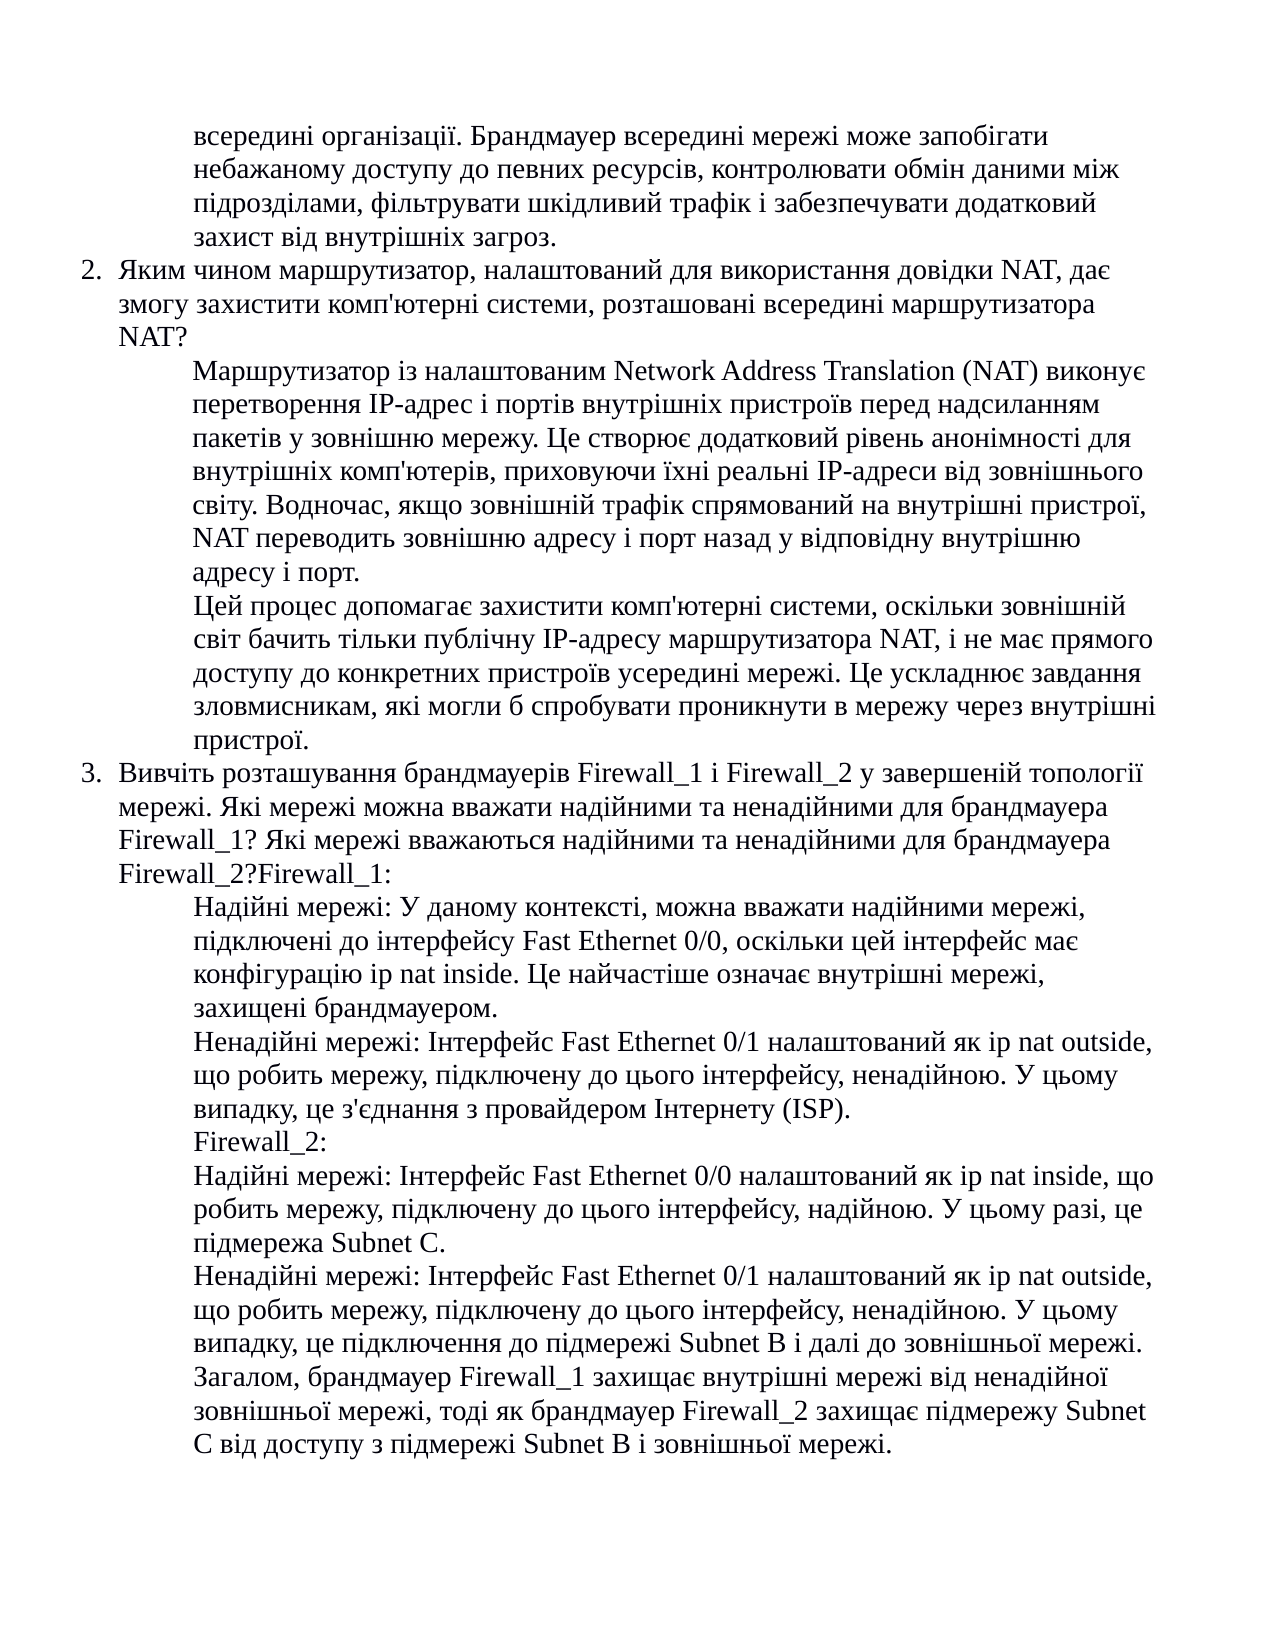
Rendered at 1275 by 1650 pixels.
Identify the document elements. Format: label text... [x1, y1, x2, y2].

list Firewall_2: [193, 1124, 1157, 1158]
list Надійні мережі: У даному контексті, можна вважати надійними мережі, підключені до інтерфейсу Fast Ethernet 0/0, оскільки цей інтерфейс має конфігурацію ip nat inside. Це найчастіше означає внутрішні мережі, захищені брандмауером. [193, 889, 1157, 1024]
list Ненадійні мережі: Інтерфейс Fast Ethernet 0/1 налаштований як ip nat outside, що робить мережу, підключену до цього інтерфейсу, ненадійною. У цьому випадку, це з'єднання з провайдером Інтернету (ISP). [193, 1024, 1157, 1124]
list Ненадійні мережі: Інтерфейс Fast Ethernet 0/1 налаштований як ip nat outside, що робить мережу, підключену до цього інтерфейсу, ненадійною. У цьому випадку, це підключення до підмережі Subnet B і далі до зовнішньої мережі. [193, 1258, 1157, 1359]
list Яким чином маршрутизатор, налаштований для використання довідки NAT, дає змогу захистити комп'ютерні системи, розташовані всередині маршрутизатора NAT? [81, 252, 1157, 353]
list Маршрутизатор із налаштованим Network Address Translation (NAT) виконує перетворення IP-адрес і портів внутрішніх пристроїв перед надсиланням пакетів у зовнішню мережу. Це створює додатковий рівень анонімності для внутрішніх комп'ютерів, приховуючи їхні реальні IP-адреси від зовнішнього світу. Водночас, якщо зовнішній трафік спрямований на внутрішні пристрої, NAT переводить зовнішню адресу і порт назад у відповідну внутрішню адресу і порт. [192, 353, 1157, 588]
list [193, 118, 1157, 252]
list Вивчіть розташування брандмауерів Firewall_1 і Firewall_2 у завершеній топології мережі. Які мережі можна вважати надійними та ненадійними для брандмауера Firewall_1? Які мережі вважаються надійними та ненадійними для брандмауера Firewall_2?Firewall_1: [81, 755, 1157, 889]
list Цей процес допомагає захистити комп'ютерні системи, оскільки зовнішній світ бачить тільки публічну IP-адресу маршрутизатора NAT, і не має прямого доступу до конкретних пристроїв усередині мережі. Це ускладнює завдання зловмисникам, які могли б спробувати проникнути в мережу через внутрішні пристрої. [193, 588, 1157, 755]
list Надійні мережі: Інтерфейс Fast Ethernet 0/0 налаштований як ip nat inside, що робить мережу, підключену до цього інтерфейсу, надійною. У цьому разі, це підмережа Subnet C. [193, 1158, 1157, 1258]
list Загалом, брандмауер Firewall_1 захищає внутрішні мережі від ненадійної зовнішньої мережі, тоді як брандмауер Firewall_2 захищає підмережу Subnet C від доступу з підмережі Subnet B і зовнішньої мережі. [193, 1359, 1157, 1460]
